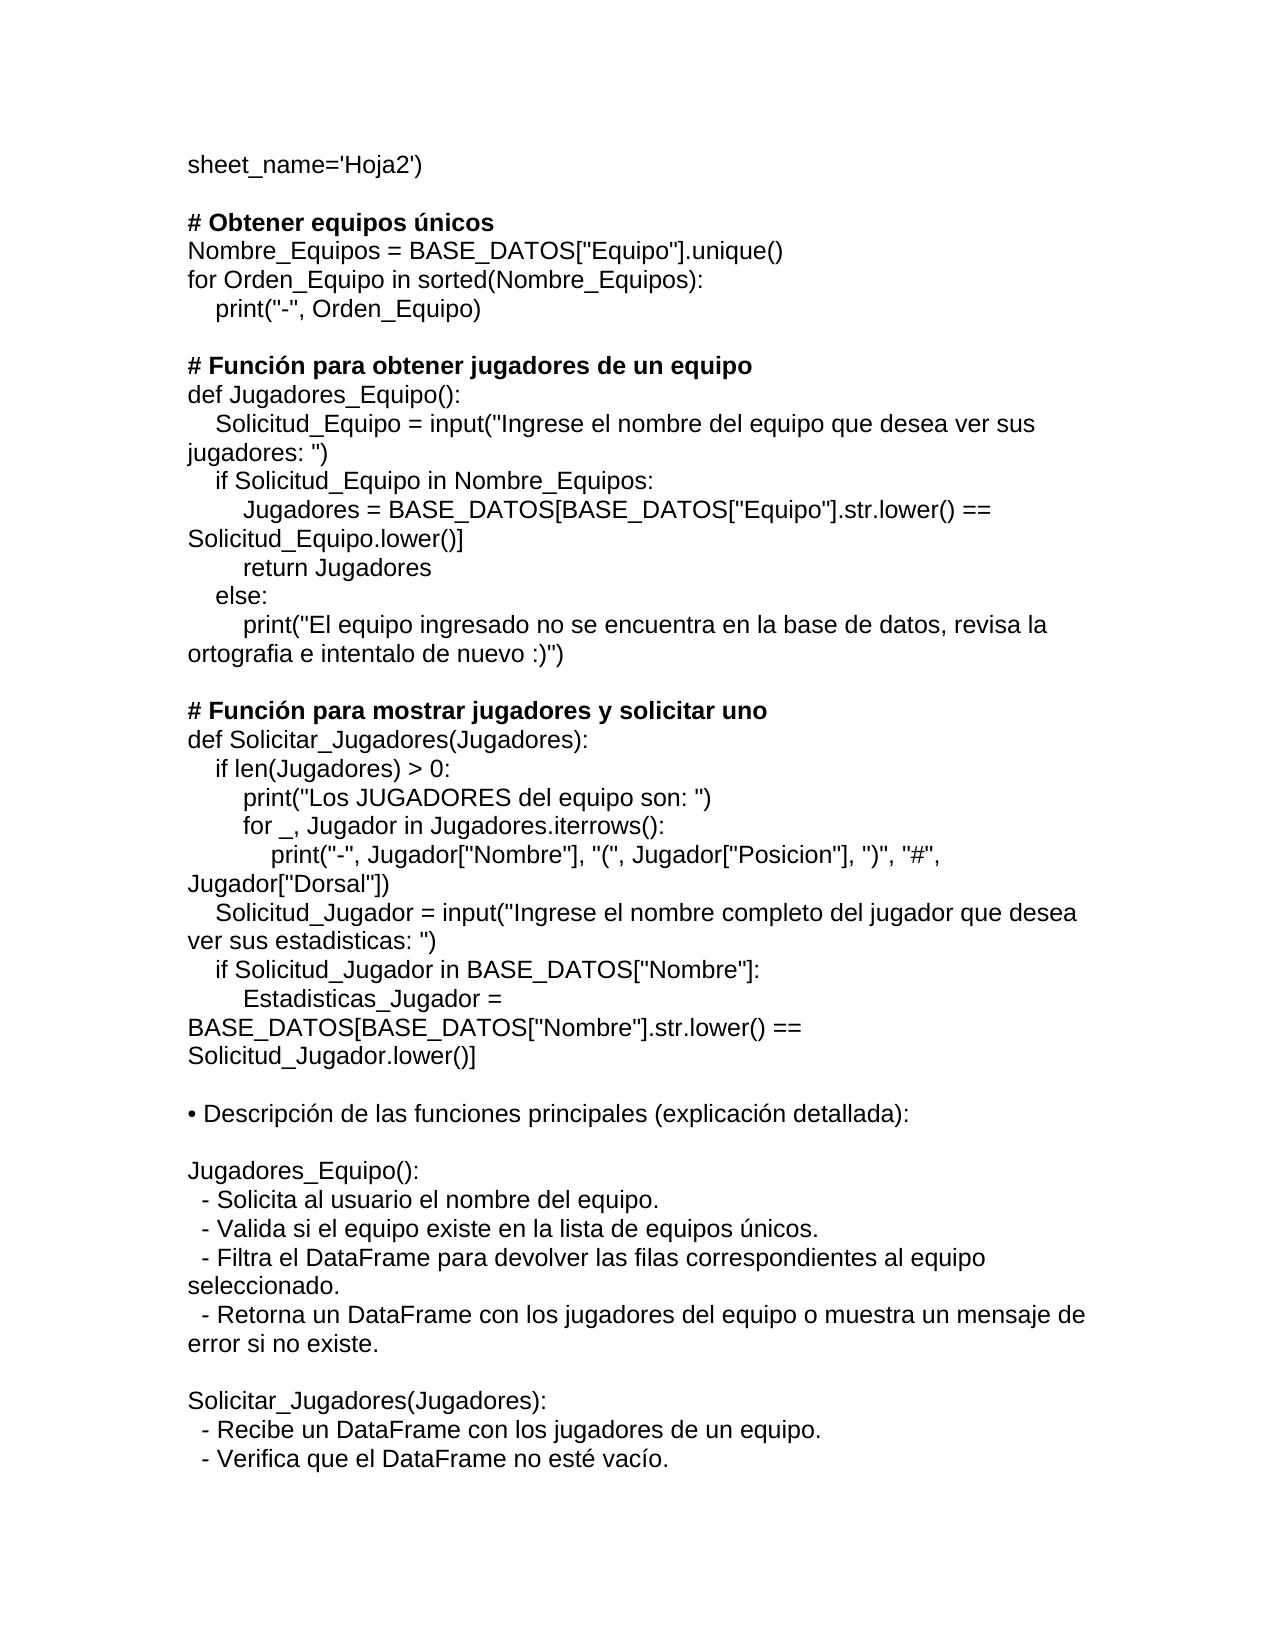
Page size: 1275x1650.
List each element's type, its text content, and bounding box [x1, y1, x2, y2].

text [187, 1127, 1087, 1472]
text • Descripción de las funciones principales (explicación detallada): [187, 1099, 1087, 1127]
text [187, 150, 1087, 1099]
